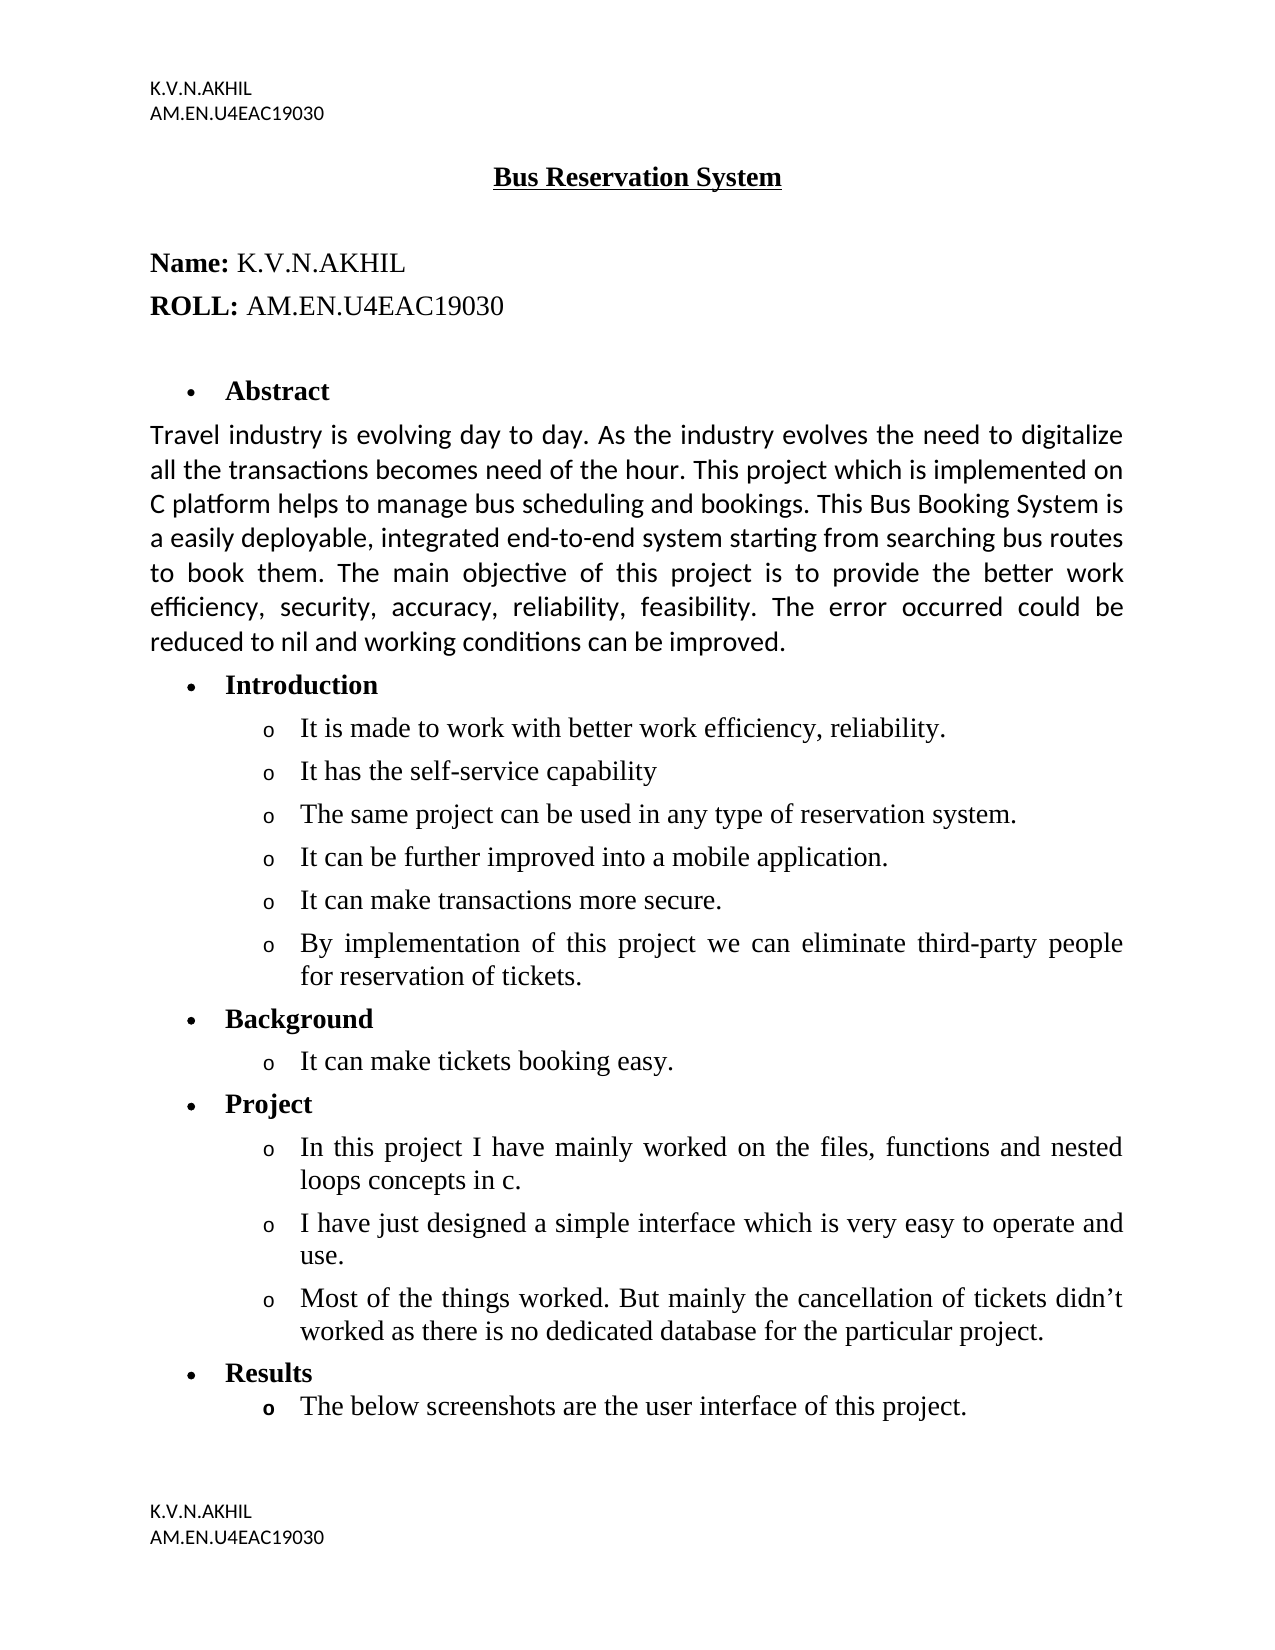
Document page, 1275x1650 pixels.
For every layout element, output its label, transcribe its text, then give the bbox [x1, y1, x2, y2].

text Travel industry is evolving day to day. As the industry evolves the need to digitalize all the transactions becomes need of the hour. This project which is implemented on C platform helps to manage bus scheduling and bookings. This Bus Booking System is a easily deployable, integrated end-to-end system starting from searching bus routes to book them. The main objective of this project is to provide the better work efficiency, security, accuracy, reliability, feasibility. The error occurred could be reduced to nil and working conditions can be improved. [150, 555, 1125, 658]
list Project [187, 1087, 1125, 1120]
list The same project can be used in any type of reservation system. [262, 797, 1125, 830]
list It can make tickets booking easy. [262, 1044, 1125, 1077]
list I have just designed a simple interface which is very easy to operate and use. [262, 1206, 1125, 1271]
list It can make transactions more secure. [262, 883, 1125, 916]
list It is made to work with better work efficiency, reliability. [262, 711, 1125, 744]
list In this project I have mainly worked on the files, functions and nested loops concepts in c. [262, 1130, 1125, 1195]
list The below screenshots are the user interface of this project. [262, 1389, 1125, 1422]
list It can be further improved into a mobile application. [262, 840, 1125, 873]
text Name: K.V.N.AKHIL [150, 246, 1125, 278]
list Abstract [187, 374, 1125, 407]
list Background [187, 1002, 1125, 1034]
list By implementation of this project we can eliminate third-party people for reservation of tickets. [262, 926, 1125, 991]
text ROLL: AM.EN.U4EAC19030 [150, 289, 1125, 321]
list It has the self-service capability [262, 754, 1125, 787]
list Introduction [187, 668, 1125, 701]
list Results [187, 1357, 1125, 1389]
list Most of the things worked. But mainly the cancellation of tickets didn’t worked as there is no dedicated database for the particular project. [262, 1281, 1125, 1346]
text Bus Reservation System [150, 160, 1125, 193]
